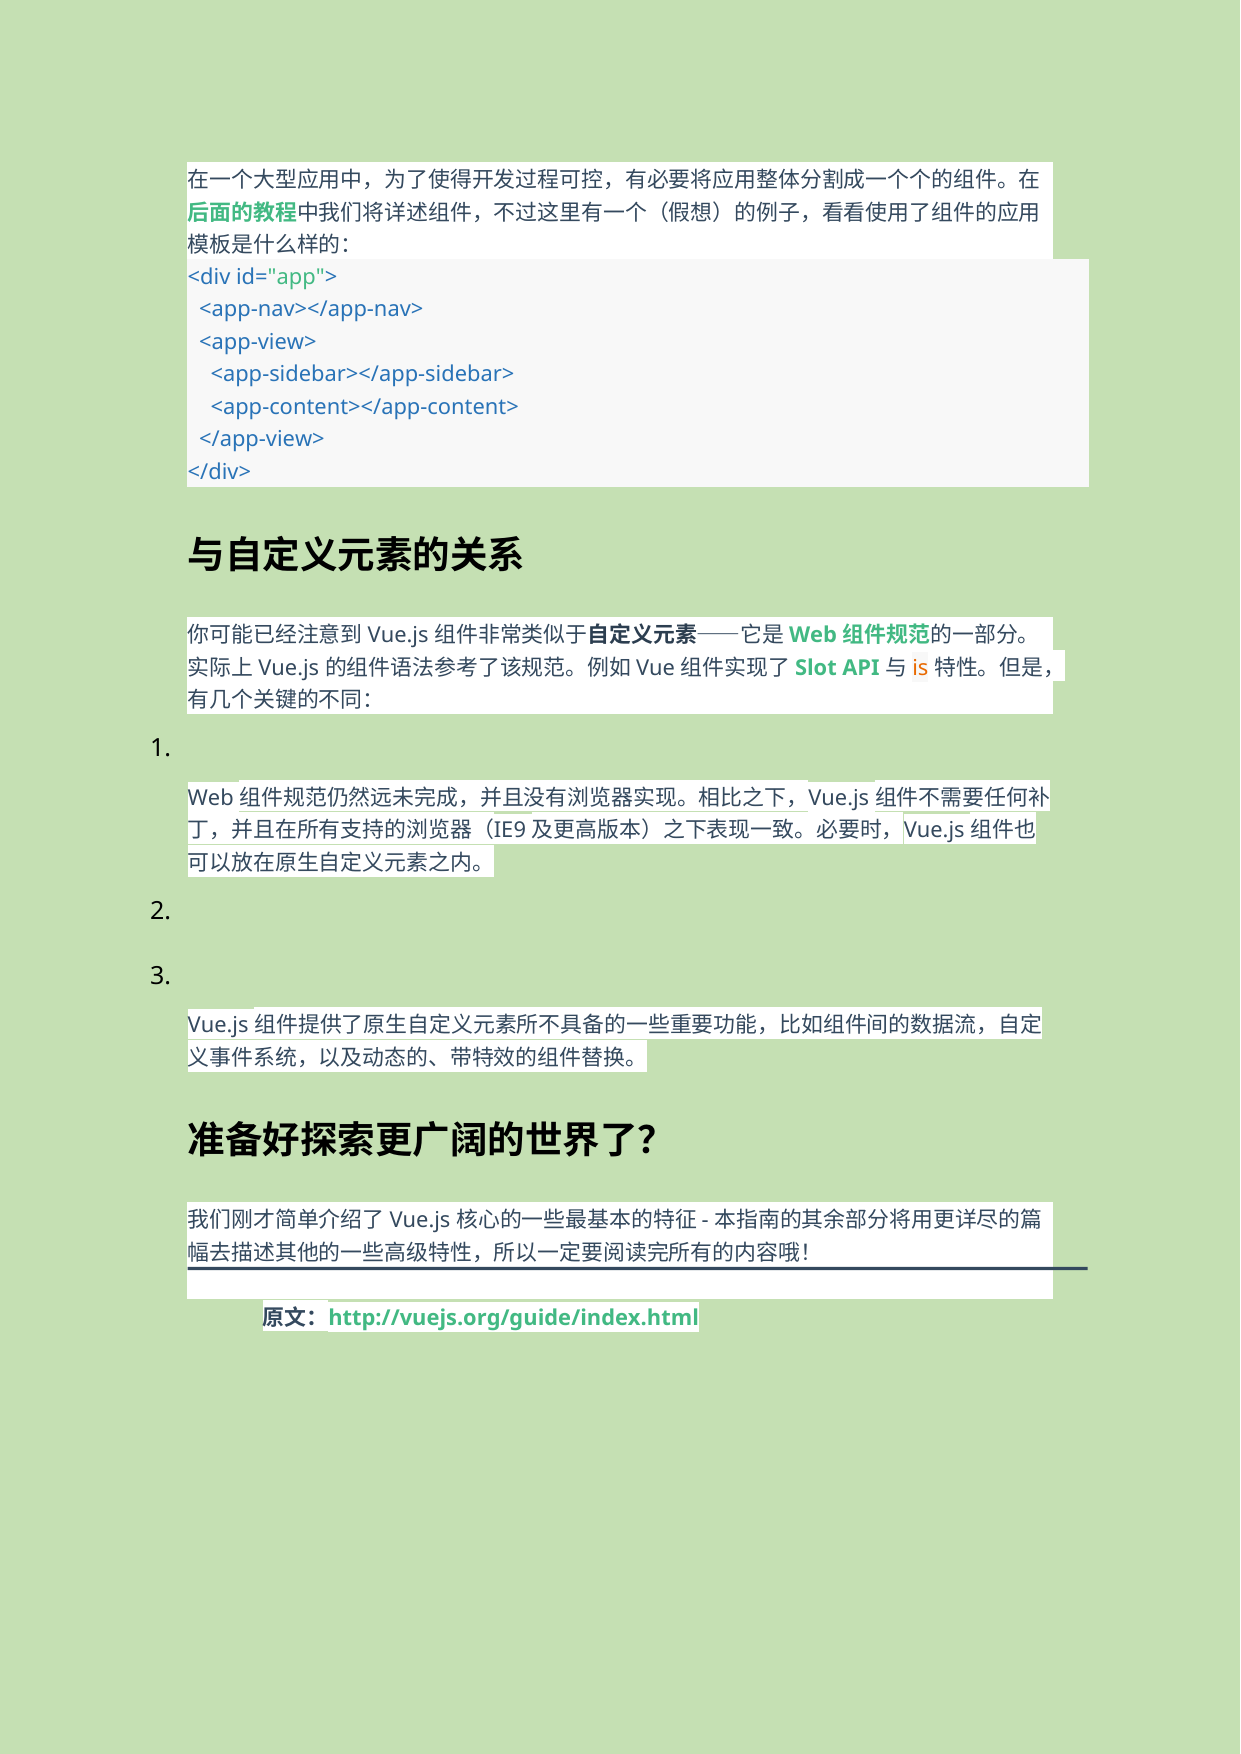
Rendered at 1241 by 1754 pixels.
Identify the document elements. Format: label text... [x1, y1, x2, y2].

text 你可能已经注意到 Vue.js 组件非常类似于自定义元素——它是 Web 组件规范的一部分。实际上 Vue.js 的组件语法参考了该规范。例如 Vue 组件实现了 Slot API 与 is 特性。但是，有几个关键的不同： [187, 617, 1053, 714]
text 在一个大型应用中，为了使得开发过程可控，有必要将应用整体分割成一个个的组件。在后面的教程中我们将详述组件，不过这里有一个（假想）的例子，看看使用了组件的应用模板是什么样的： [187, 162, 1053, 259]
text 原文：http://vuejs.org/guide/index.html [262, 1299, 978, 1332]
subtitle 准备好探索更广阔的世界了？ [187, 1104, 1053, 1169]
subtitle 与自定义元素的关系 [187, 519, 1053, 584]
text Web 组件规范仍然远未完成，并且没有浏览器实现。相比之下，Vue.js 组件不需要任何补丁，并且在所有支持的浏览器（IE9 及更高版本）之下表现一致。必要时，Vue.js 组件也可以放在原生自定义元素之内。 [187, 779, 1053, 877]
text 我们刚才简单介绍了 Vue.js 核心的一些最基本的特征 - 本指南的其余部分将用更详尽的篇幅去描述其他的一些高级特性，所以一定要阅读完所有的内容哦！ [187, 1202, 1053, 1266]
text Vue.js 组件提供了原生自定义元素所不具备的一些重要功能，比如组件间的数据流，自定义事件系统，以及动态的、带特效的组件替换。 [187, 1007, 1053, 1072]
